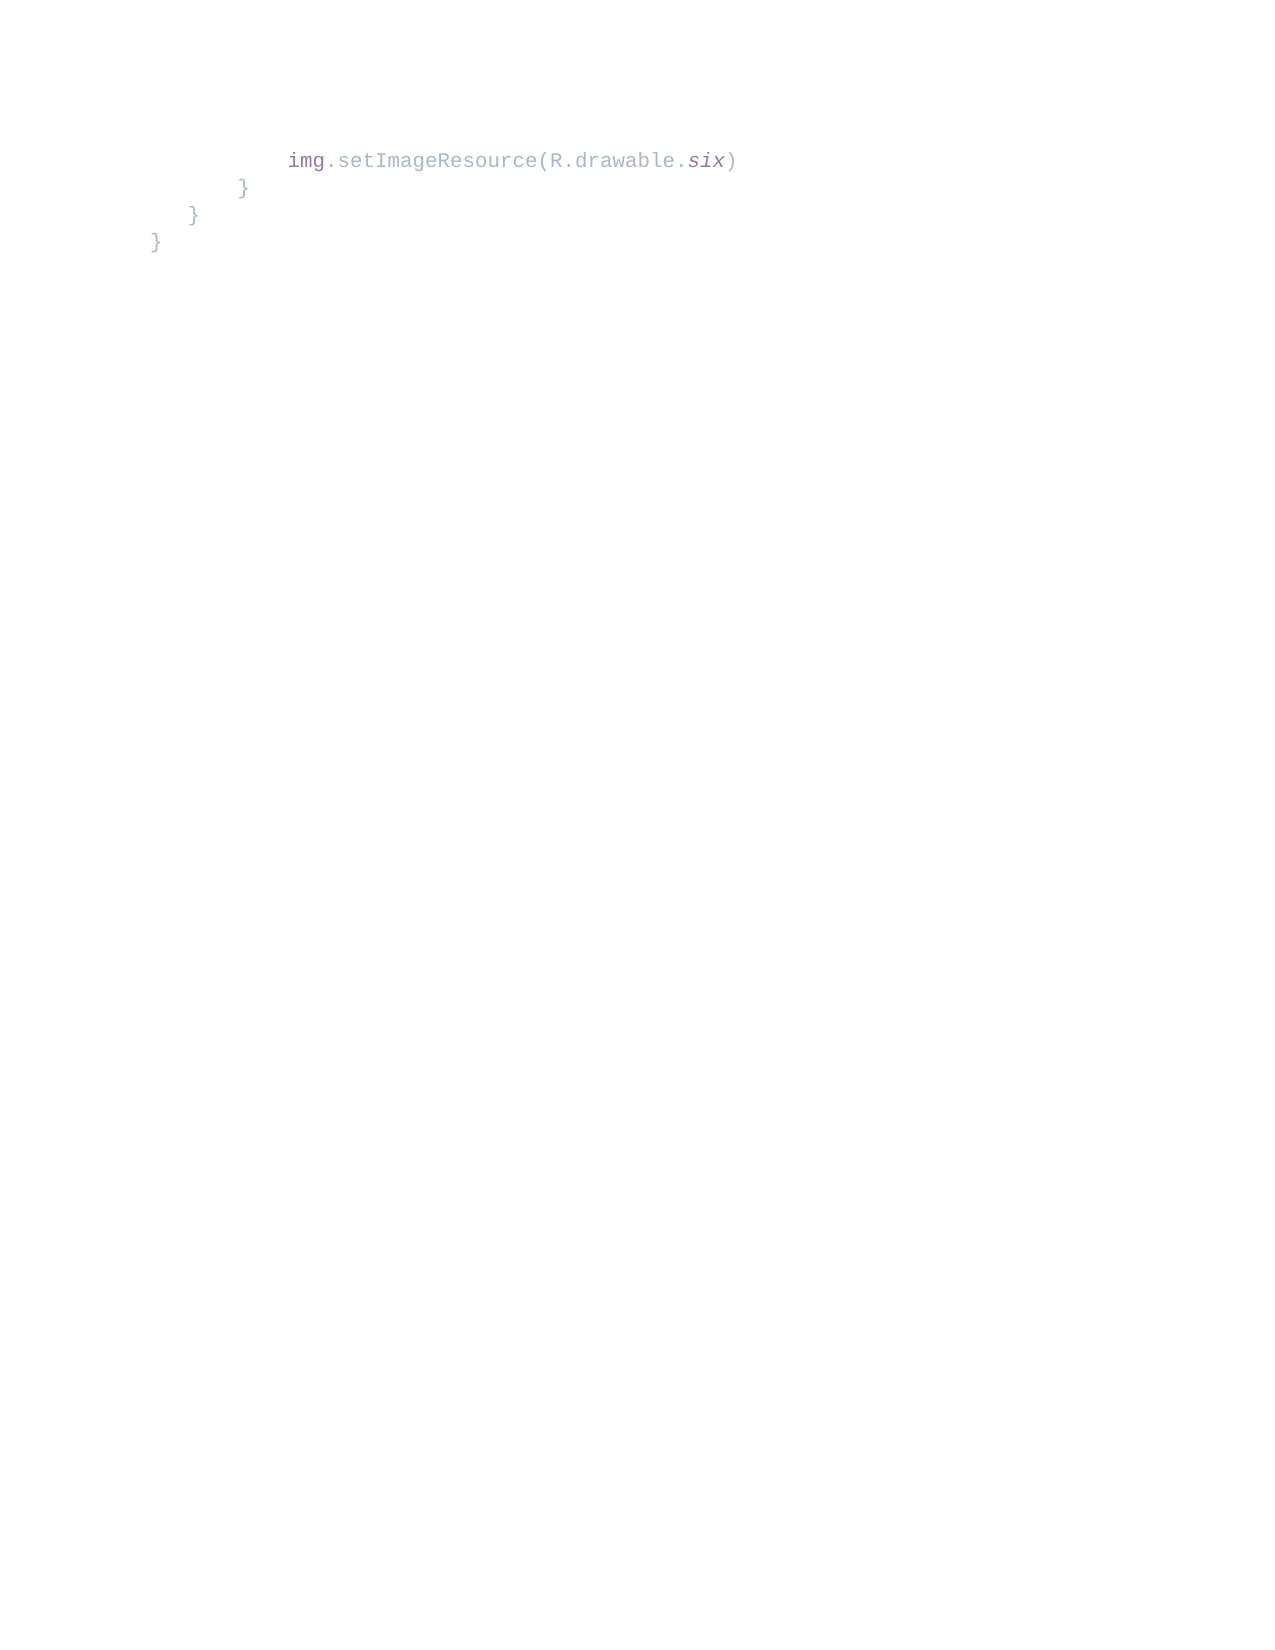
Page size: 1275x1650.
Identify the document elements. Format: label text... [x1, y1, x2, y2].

text img.setImageResource(R.drawable.six) [150, 150, 1125, 174]
text } [150, 204, 1125, 228]
text } [150, 177, 1125, 201]
text } [150, 232, 1125, 255]
